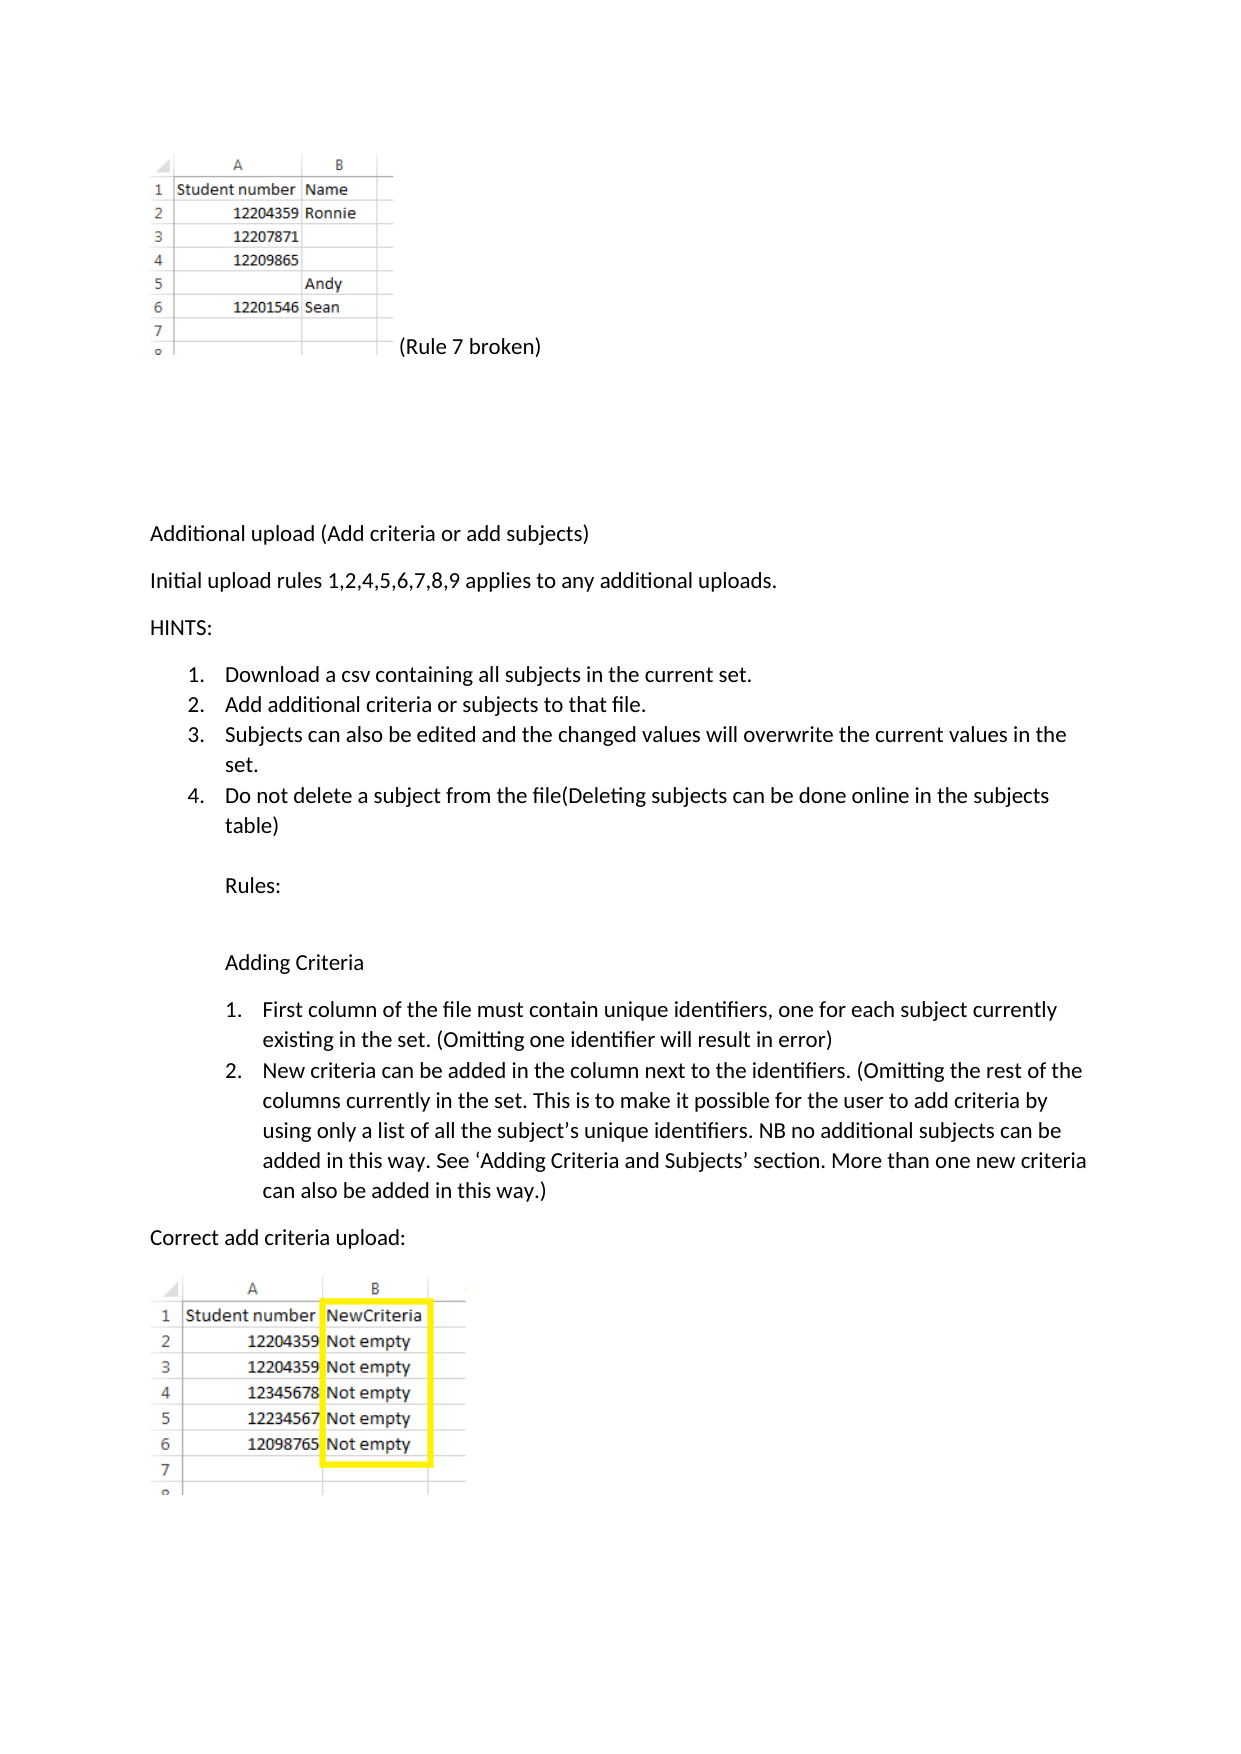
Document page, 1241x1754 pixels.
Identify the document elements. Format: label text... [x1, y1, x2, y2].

list Do not delete a subject from the file(Deleting subjects can be done online in the subjects table) [187, 781, 1090, 839]
picture [150, 1270, 466, 1495]
list Add additional criteria or subjects to that file. [187, 690, 1090, 718]
text HINTS: [150, 613, 1090, 641]
text Correct add criteria upload: [150, 1223, 1090, 1252]
text Initial upload rules 1,2,4,5,6,7,8,9 applies to any additional uploads. [150, 566, 1090, 594]
list Download a csv containing all subjects in the current set. [187, 660, 1090, 688]
list Rules: [225, 871, 1090, 899]
list First column of the file must contain unique identifiers, one for each subject currently existing in the set. (Omitting one identifier will result in error) [225, 995, 1090, 1054]
picture [150, 150, 394, 355]
list Subjects can also be edited and the changed values will overwrite the current values in the set. [187, 720, 1090, 779]
list New criteria can be added in the column next to the identifiers. (Omitting the rest of the columns currently in the set. This is to make it possible for the user to add criteria by using only a list of all the subject’s unique identifiers. NB no additional subjects can be added in this way. See ‘Adding Criteria and Subjects’ section. More than one new criteria can also be added in this way.) [225, 1056, 1090, 1205]
text Adding Criteria [150, 948, 1090, 977]
text Additional upload (Add criteria or add subjects) [150, 519, 1090, 547]
